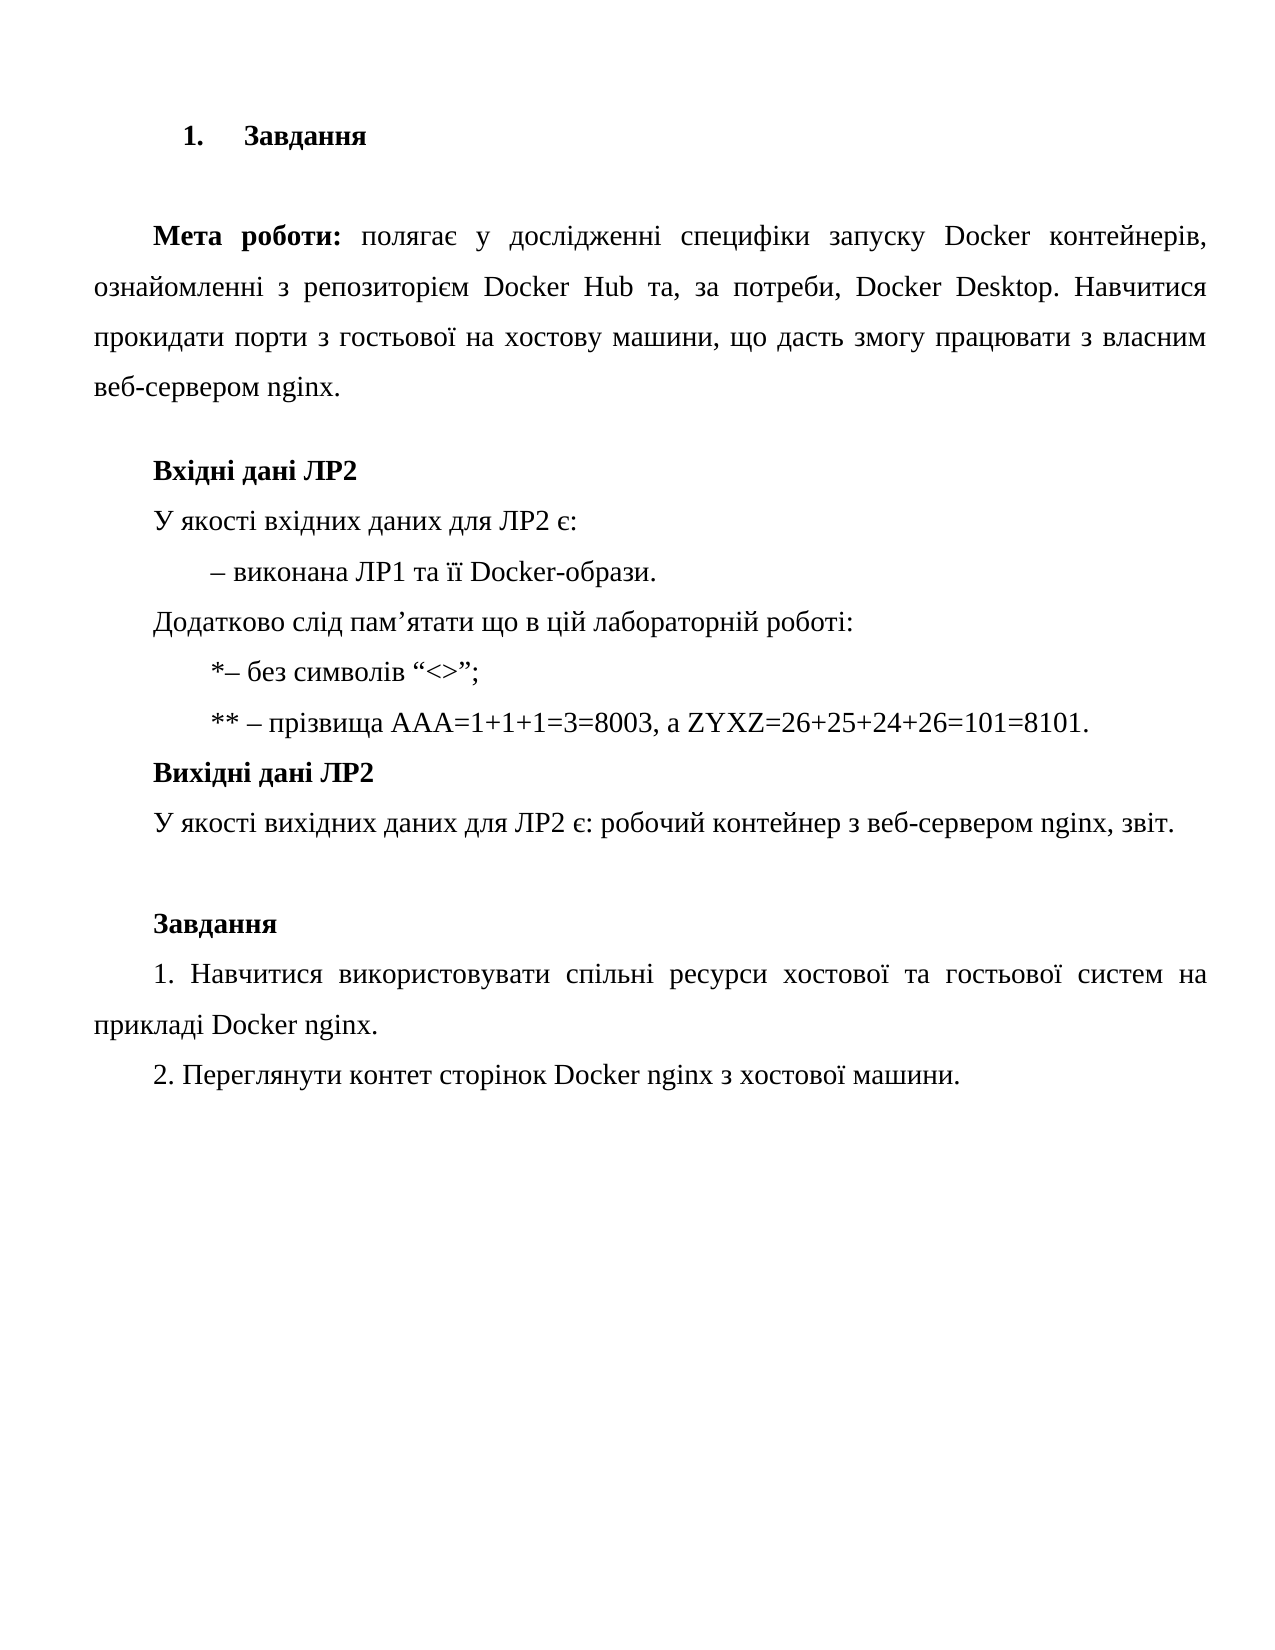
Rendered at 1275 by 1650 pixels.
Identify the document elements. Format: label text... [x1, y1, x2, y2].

text У якості вихідних даних для ЛР2 є: робочий контейнер з веб-сервером nginx, звіт. [94, 806, 1208, 839]
text Мета роботи: полягає у дослідженні специфіки запуску Docker контейнерів, ознайомленні з репозиторієм Docker Hub та, за потреби, Docker Desktop. Навчитися прокидати порти з гостьової на хостову машини, що дасть змогу працювати з власним веб-сервером nginx. [94, 218, 1208, 403]
text Завдання [94, 906, 1208, 940]
text – виконана ЛР1 та її Docker-образи. [94, 554, 1208, 587]
text У якості вхідних даних для ЛР2 є: [94, 503, 1208, 537]
subtitle Вихідні дані ЛР2 [94, 755, 1208, 789]
text 1. Навчитися використовувати спільні ресурси хостової та гостьової систем на прикладі Docker nginx. [94, 957, 1208, 1041]
text Додатково слід пам’ятати що в цій лабораторній роботі: [94, 604, 1208, 638]
text *– без символів “<>”; [94, 654, 1208, 688]
subtitle Вхідні дані ЛР2 [94, 453, 1208, 487]
text 2. Переглянути контет сторінок Docker nginx з хостової машини. [94, 1057, 1208, 1091]
subtitle 1. Завдання [118, 118, 1208, 151]
text ** – прізвища ААА=1+1+1=3=8003, а ZYXZ=26+25+24+26=101=8101. [94, 705, 1208, 738]
